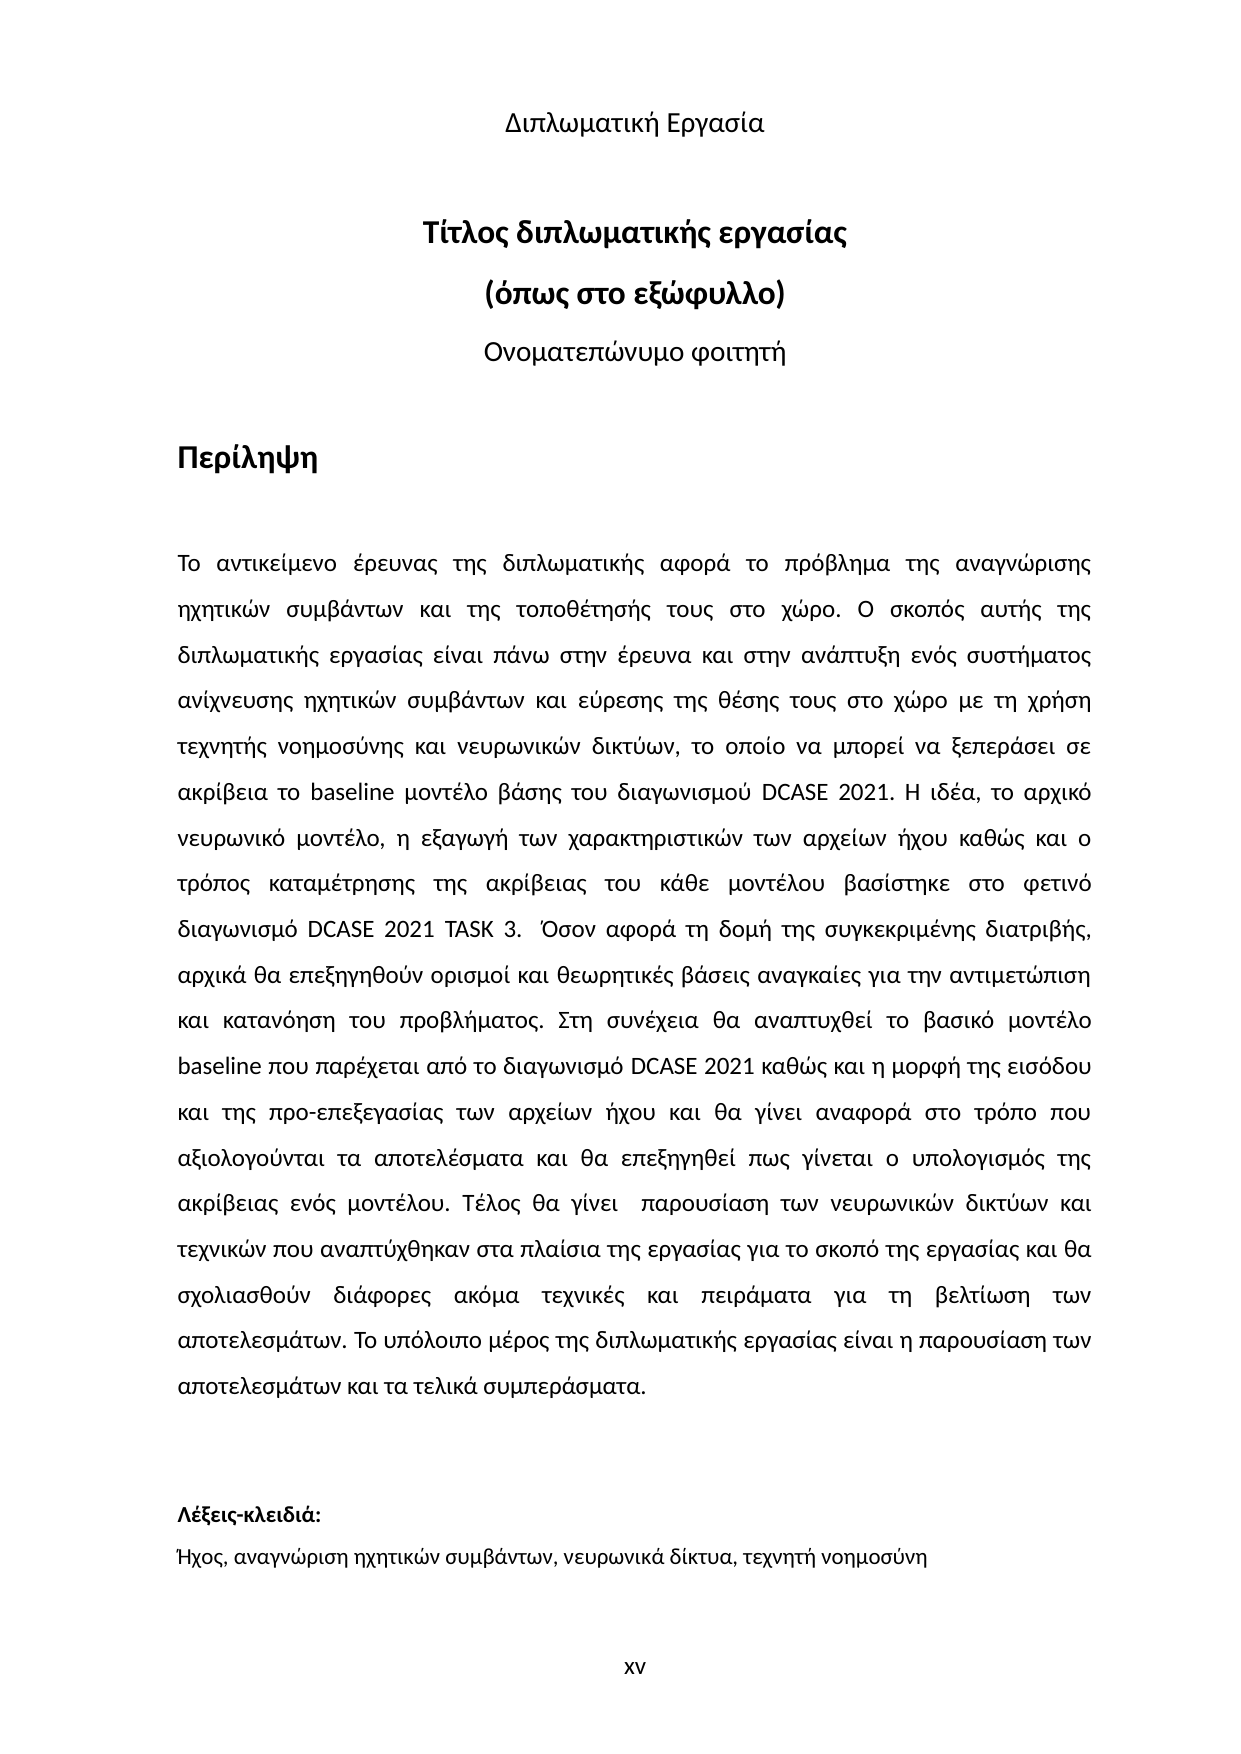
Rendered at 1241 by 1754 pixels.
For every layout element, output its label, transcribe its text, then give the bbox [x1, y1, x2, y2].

title Διπλωματική Εργασία [177, 104, 1092, 139]
title Το αντικείμενο έρευνας της διπλωματικής αφορά το πρόβλημα της αναγνώρισης ηχητικών συμβάντων και της τοποθέτησής τους στο χώρο. Ο σκοπός αυτής της διπλωματικής εργασίας είναι πάνω στην έρευνα και στην ανάπτυξη ενός συστήματος ανίχνευσης ηχητικών συμβάντων και εύρεσης της θέσης τους στο χώρο με τη χρήση τεχνητής νοημοσύνης και νευρωνικών δικτύων, το οποίο να μπορεί να ξεπεράσει σε ακρίβεια το baseline μοντέλο βάσης του διαγωνισμού DCASE 2021. Η ιδέα, το αρχικό νευρωνικό μοντέλο, η εξαγωγή των χαρακτηριστικών των αρχείων ήχου καθώς και ο τρόπος καταμέτρησης της ακρίβειας του κάθε μοντέλου βασίστηκε στο φετινό διαγωνισμό DCASE 2021 TASK 3. Όσον αφορά τη δομή της συγκεκριμένης διατριβής, αρχικά θα επεξηγηθούν ορισμοί και θεωρητικές βάσεις αναγκαίες για την αντιμετώπιση και κατανόηση του προβλήματος. Στη συνέχεια θα αναπτυχθεί το βασικό μοντέλο baseline που παρέχεται από το διαγωνισμό DCASE 2021 καθώς και η μορφή της εισόδου και της προ-επεξεγασίας των αρχείων ήχου και θα γίνει αναφορά στο τρόπο που αξιολογούνται τα αποτελέσματα και θα επεξηγηθεί πως γίνεται ο υπολογισμός της ακρίβειας ενός μοντέλου. Τέλος θα γίνει παρουσίαση των νευρωνικών δικτύων και τεχνικών που αναπτύχθηκαν στα πλαίσια της εργασίας για το σκοπό της εργασίας και θα σχολιασθούν διάφορες ακόμα τεχνικές και πειράματα για τη βελτίωση των αποτελεσμάτων. Το υπόλοιπο μέρος της διπλωματικής εργασίας είναι η παρουσίαση των αποτελεσμάτων και τα τελικά συμπεράσματα. [177, 547, 1092, 1401]
subtitle Περίληψη [177, 436, 1092, 477]
title Ήχος, αναγνώριση ηχητικών συμβάντων, νευρωνικά δίκτυα, τεχνητή νοημοσύνη [177, 1542, 1092, 1570]
title Τίτλος διπλωματικής εργασίας [177, 211, 1092, 251]
title Ονοματεπώνυμο φοιτητή [177, 333, 1092, 368]
text Λέξεις-κλειδιά: [177, 1500, 1092, 1528]
title (όπως στο εξώφυλλο) [177, 272, 1092, 312]
